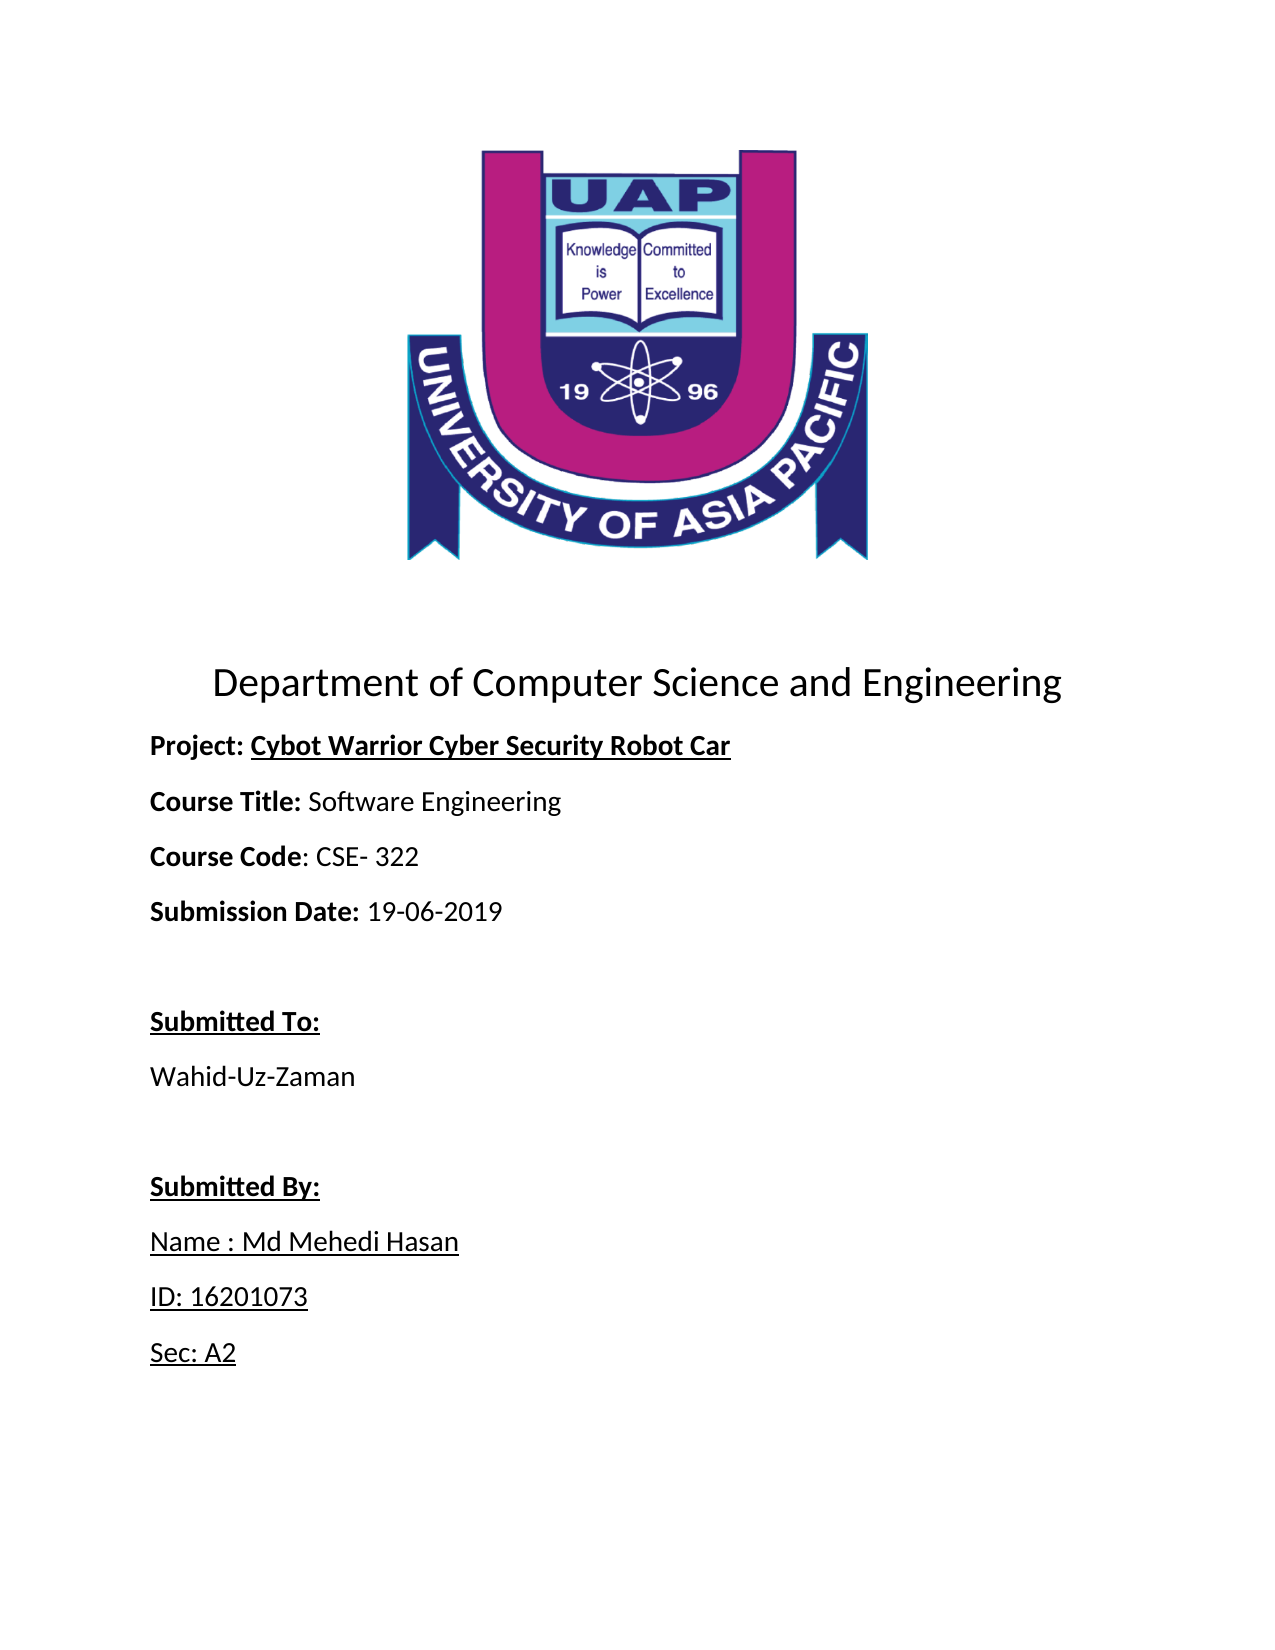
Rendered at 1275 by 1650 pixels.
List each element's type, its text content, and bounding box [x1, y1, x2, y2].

text Wahid-Uz-Zaman [150, 1058, 1125, 1094]
text Course Code: CSE- 322 [150, 838, 1125, 873]
picture [407, 150, 868, 560]
text Submitted By: [150, 1168, 1125, 1204]
text Sec: A2 [150, 1334, 1125, 1369]
text Course Title: Software Engineering [150, 783, 1125, 818]
text Submitted To: [150, 1003, 1125, 1039]
text Name : Md Mehedi Hasan [150, 1223, 1125, 1259]
text ID: 16201073 [150, 1278, 1125, 1314]
text Department of Computer Science and Engineering [150, 656, 1125, 707]
text Project: Cybot Warrior Cyber Security Robot Car [150, 727, 1125, 763]
text Submission Date: 19-06-2019 [150, 893, 1125, 928]
